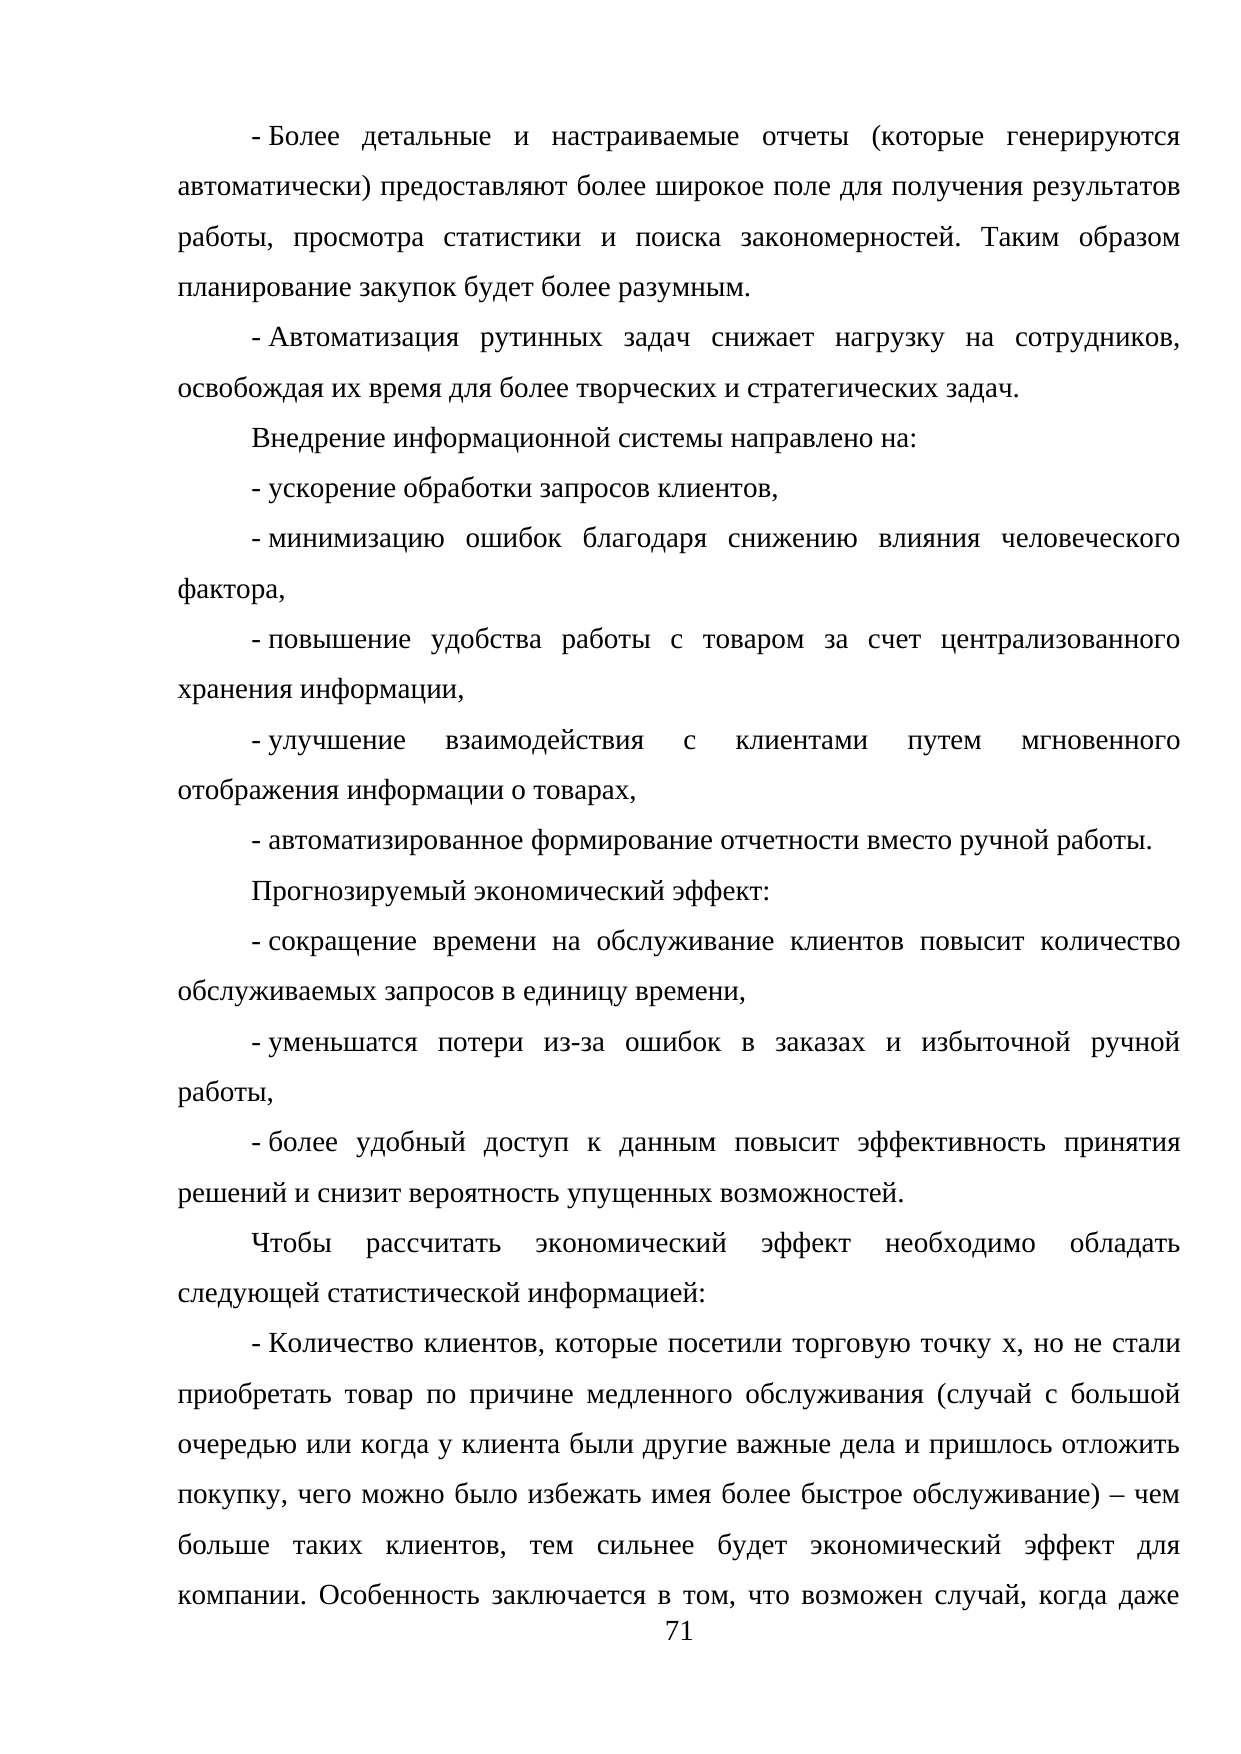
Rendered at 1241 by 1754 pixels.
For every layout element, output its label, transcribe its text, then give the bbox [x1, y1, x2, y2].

list - минимизацию ошибок благодаря снижению влияния человеческого фактора, [177, 521, 1181, 604]
list - Более детальные и настраиваемые отчеты (которые генерируются автоматически) предоставляют более широкое поле для получения результатов работы, просмотра статистики и поиска закономерностей. Таким образом планирование закупок будет более разумным. [177, 118, 1181, 303]
list - сокращение времени на обслуживание клиентов повысит количество обслуживаемых запросов в единицу времени, [177, 923, 1181, 1007]
list Внедрение информационной системы направлено на: [177, 420, 1181, 453]
list Чтобы рассчитать экономический эффект необходимо обладать следующей статистической информацией: [177, 1225, 1181, 1309]
list - уменьшатся потери из-за ошибок в заказах и избыточной ручной работы, [177, 1024, 1181, 1108]
list - более удобный доступ к данным повысит эффективность принятия решений и снизит вероятность упущенных возможностей. [177, 1124, 1181, 1208]
list - ускорение обработки запросов клиентов, [177, 470, 1181, 504]
list - повышение удобства работы с товаром за счет централизованного хранения информации, [177, 621, 1181, 705]
text Прогнозируемый экономический эффект: [177, 873, 1181, 906]
list - Автоматизация рутинных задач снижает нагрузку на сотрудников, освобождая их время для более творческих и стратегических задач. [177, 319, 1181, 403]
list - автоматизированное формирование отчетности вместо ручной работы. [177, 822, 1181, 856]
list - улучшение взаимодействия с клиентами путем мгновенного отображения информации о товарах, [177, 722, 1181, 806]
